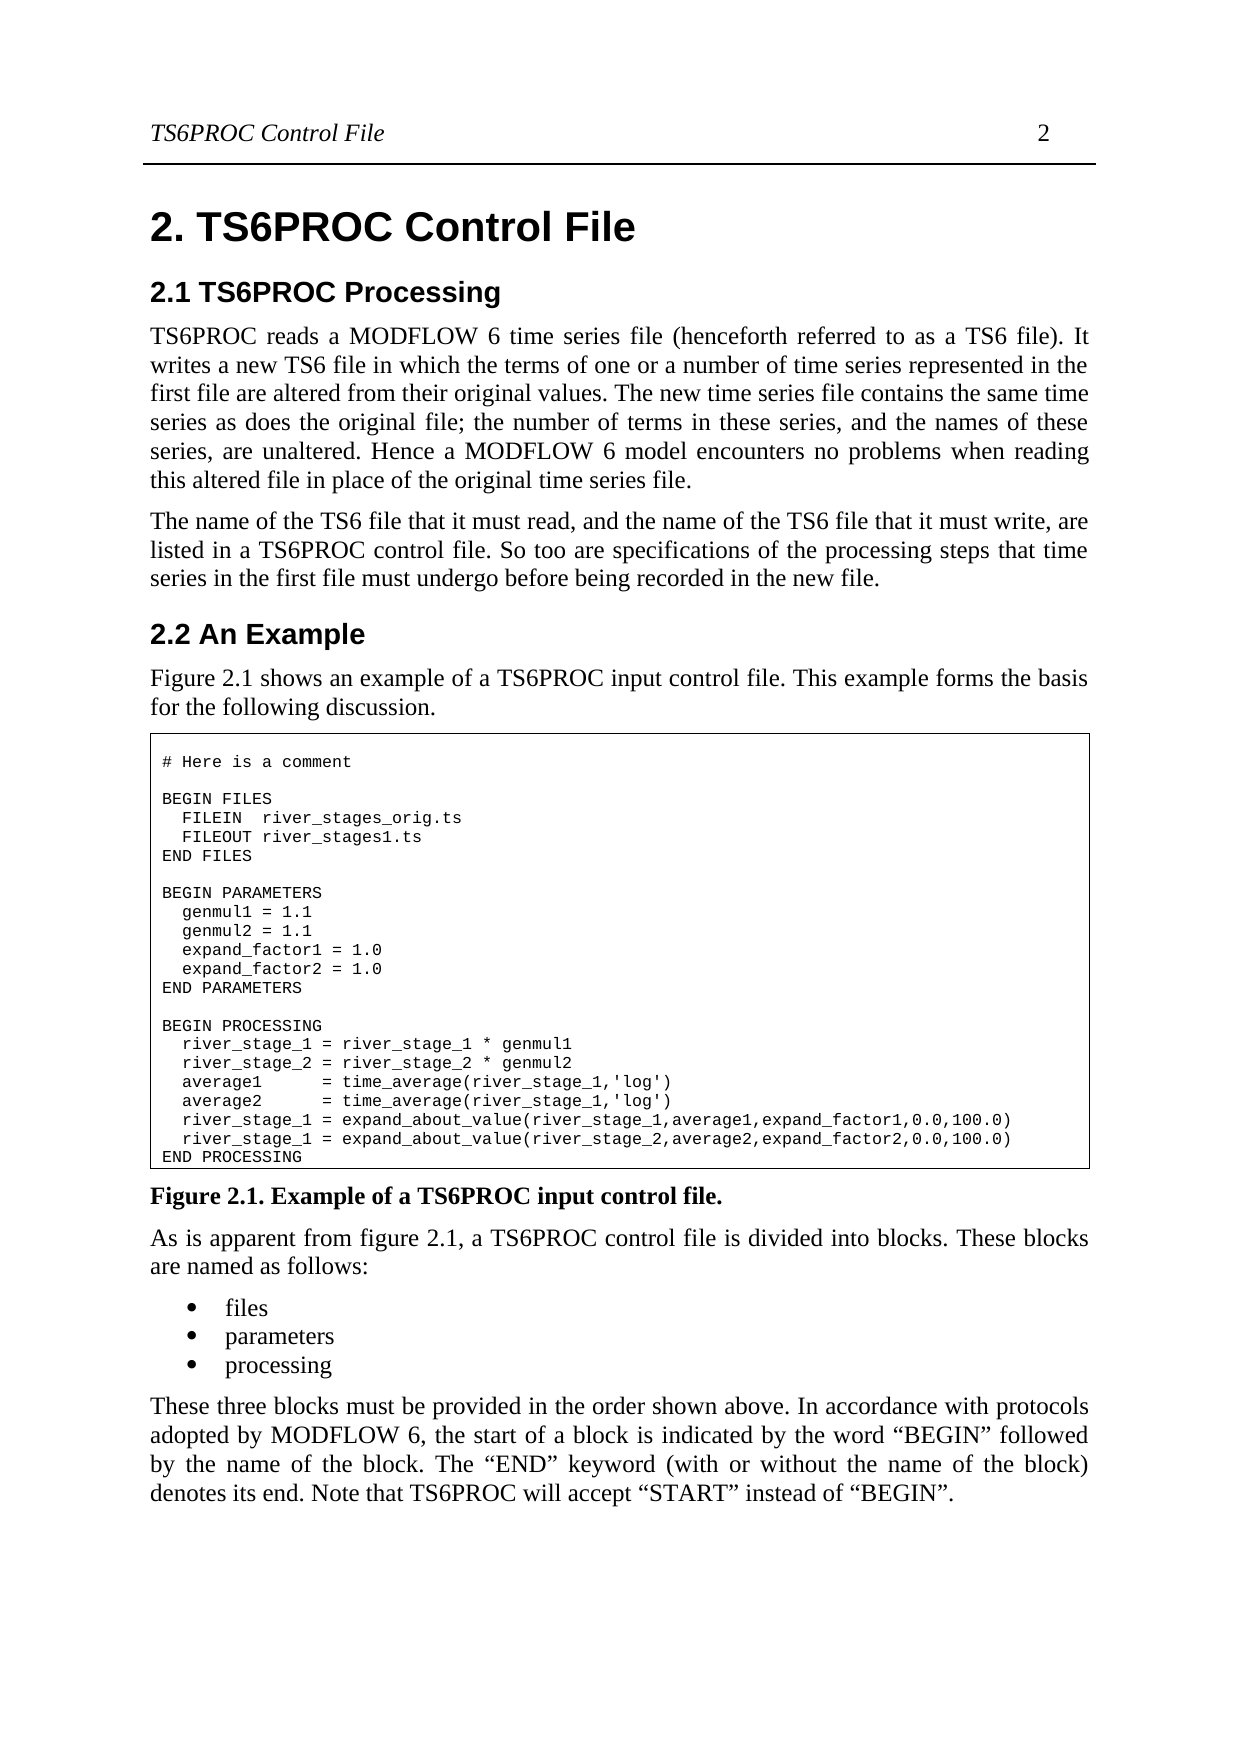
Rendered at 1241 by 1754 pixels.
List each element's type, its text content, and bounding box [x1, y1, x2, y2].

text These three blocks must be provided in the order shown above. In accordance with protocols adopted by MODFLOW 6, the start of a block is indicated by the word “BEGIN” followed by the name of the block. The “END” keyword (with or without the name of the block) denotes its end. Note that TS6PROC will accept “START” instead of “BEGIN”. [150, 1391, 1090, 1506]
list files [187, 1293, 1090, 1321]
text As is apparent from figure 2.1, a TS6PROC control file is divided into blocks. These blocks are named as follows: [150, 1223, 1090, 1280]
text The name of the TS6 file that it must read, and the name of the TS6 file that it must write, are listed in a TS6PROC control file. So too are specifications of the processing steps that time series in the first file must undergo before being recorded in the new file. [150, 506, 1090, 592]
list parameters [187, 1321, 1090, 1350]
subtitle 2.1 TS6PROC Processing [150, 275, 1090, 308]
table_header # Here is a comment BEGIN FILES FILEIN river_stages_orig.ts FILEOUT river_stages1.ts END FILES BEGIN PARAMETERS genmul1 = 1.1 genmul2 = 1.1 expand_factor1 = 1.0 expand_factor2 = 1.0 END PARAMETERS BEGIN PROCESSING river_stage_1 = river_stage_1 * genmul1 river_stage_2 = river_stage_2 * genmul2 average1 = time_average(river_stage_1,'log') average2 = time_average(river_stage_1,'log') river_stage_1 = expand_about_value(river_stage_1,average1,expand_factor1,0.0,100.0) river_stage_1 = expand_about_value(river_stage_2,average2,expand_factor2,0.0,100.0) END PROCESSING [151, 734, 1089, 1168]
subtitle 2.2 An Example [150, 617, 1090, 651]
text TS6PROC reads a MODFLOW 6 time series file (henceforth referred to as a TS6 file). It writes a new TS6 file in which the terms of one or a number of time series represented in the first file are altered from their original values. The new time series file contains the same time series as does the original file; the number of terms in these series, and the names of these series, are unaltered. Hence a MODFLOW 6 model encounters no problems when reading this altered file in place of the original time series file. [150, 321, 1090, 493]
list processing [187, 1350, 1090, 1379]
text Figure 2.1. Example of a TS6PROC input control file. [150, 1181, 1090, 1210]
subtitle 2. TS6PROC Control File [150, 202, 1090, 250]
text Figure 2.1 shows an example of a TS6PROC input control file. This example forms the basis for the following discussion. [150, 663, 1090, 721]
